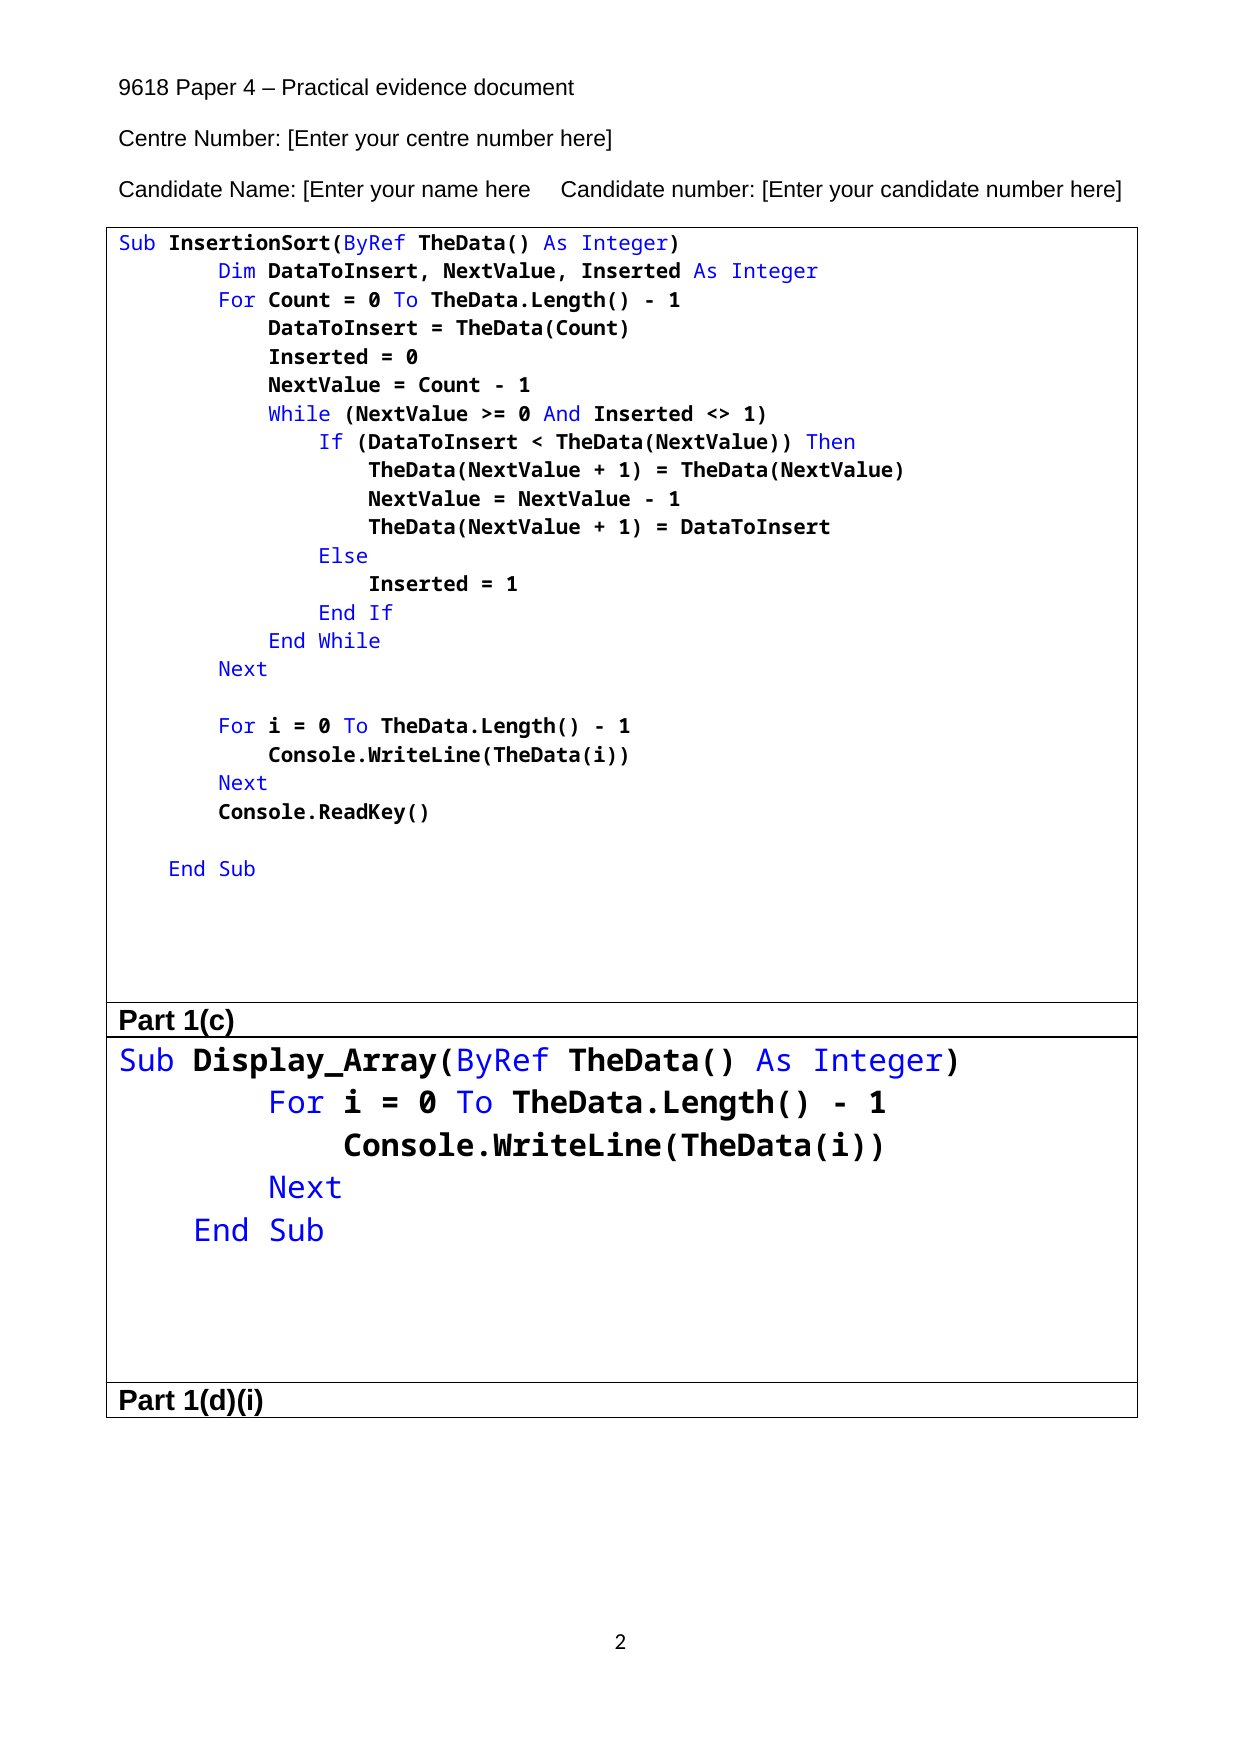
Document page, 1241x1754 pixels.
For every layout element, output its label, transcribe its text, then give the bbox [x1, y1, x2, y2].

table_cell Part 1(c) [107, 1003, 1137, 1036]
table_cell Part 1(d)(i) [107, 1383, 1137, 1417]
table_cell Sub InsertionSort(ByRef TheData() As Integer) Dim DataToInsert, NextValue, Inserted As Integer For Count = 0 To TheData.Length() - 1 DataToInsert = TheData(Count) Inserted = 0 NextValue = Count - 1 While (NextValue >= 0 And Inserted <> 1) If (DataToInsert < TheData(NextValue)) Then TheData(NextValue + 1) = TheData(NextValue) NextValue = NextValue - 1 TheData(NextValue + 1) = DataToInsert Else Inserted = 1 End If End While Next For i = 0 To TheData.Length() - 1 Console.WriteLine(TheData(i)) Next Console.ReadKey() End Sub [107, 228, 1137, 1002]
table_cell Sub Display_Array(ByRef TheData() As Integer) For i = 0 To TheData.Length() - 1 Console.WriteLine(TheData(i)) Next End Sub [107, 1038, 1137, 1382]
